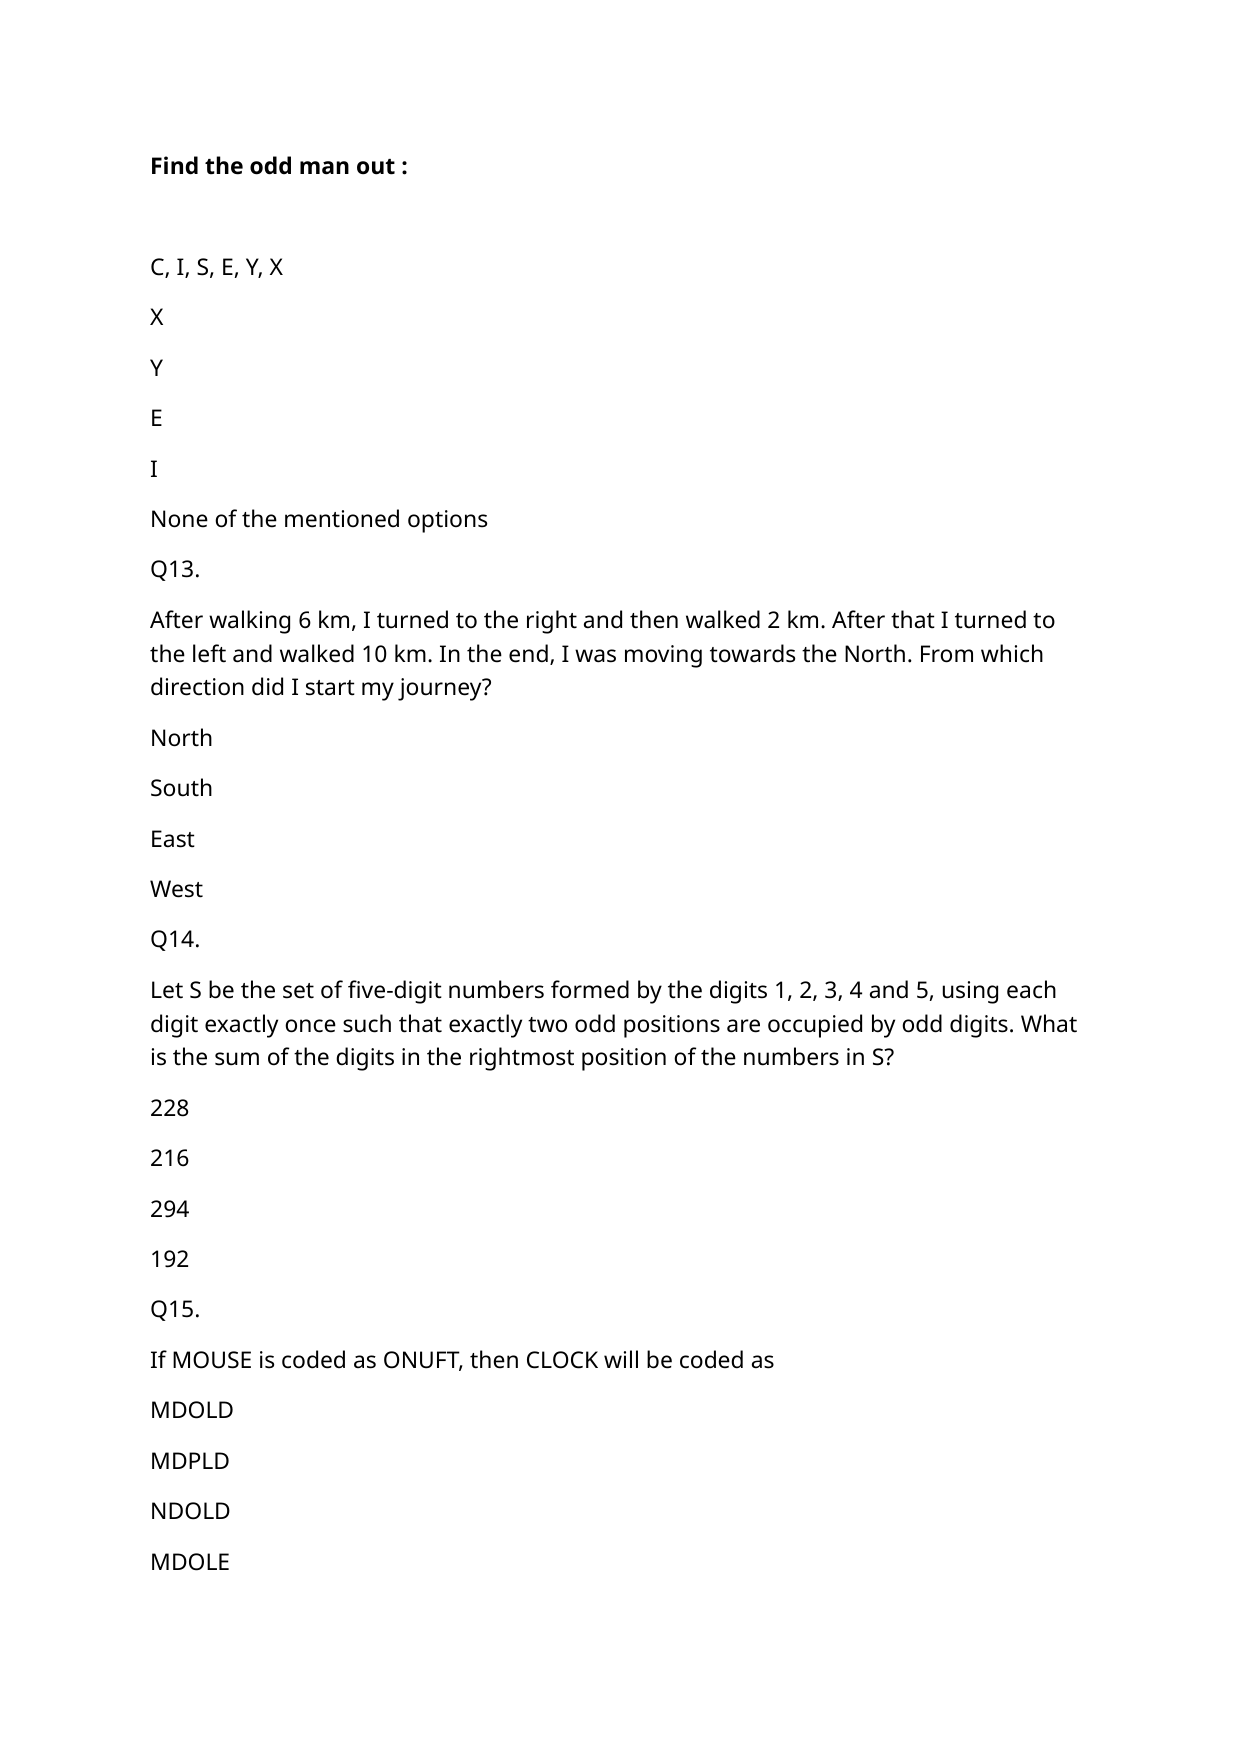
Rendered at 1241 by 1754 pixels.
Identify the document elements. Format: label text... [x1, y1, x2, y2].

text None of the mentioned options [150, 503, 1090, 534]
text 228 [150, 1092, 1090, 1123]
text Let S be the set of five-digit numbers formed by the digits 1, 2, 3, 4 and 5, using each digit exactly once such that exactly two odd positions are occupied by odd digits. What is the sum of the digits in the rightmost position of the numbers in S? [150, 974, 1090, 1072]
text Q15. [150, 1293, 1090, 1324]
text South [150, 772, 1090, 803]
text East [150, 822, 1090, 854]
text Q14. [150, 923, 1090, 954]
text E [150, 402, 1090, 433]
text 294 [150, 1192, 1090, 1224]
text 216 [150, 1142, 1090, 1173]
text I [150, 452, 1090, 484]
text If MOUSE is coded as ONUFT, then CLOCK will be coded as [150, 1344, 1090, 1375]
text X [150, 301, 1090, 332]
text Y [150, 352, 1090, 383]
text West [150, 873, 1090, 904]
text NDOLD [150, 1495, 1090, 1526]
text Find the odd man out : [150, 150, 1090, 181]
text 192 [150, 1243, 1090, 1274]
text MDOLD [150, 1394, 1090, 1425]
text MDPLD [150, 1444, 1090, 1476]
text MDOLE [150, 1545, 1090, 1577]
text After walking 6 km, I turned to the right and then walked 2 km. After that I turned to the left and walked 10 km. In the end, I was moving towards the North. From which direction did I start my journey? [150, 604, 1090, 702]
text North [150, 722, 1090, 753]
text Q13. [150, 553, 1090, 584]
text C, I, S, E, Y, X [150, 251, 1090, 282]
